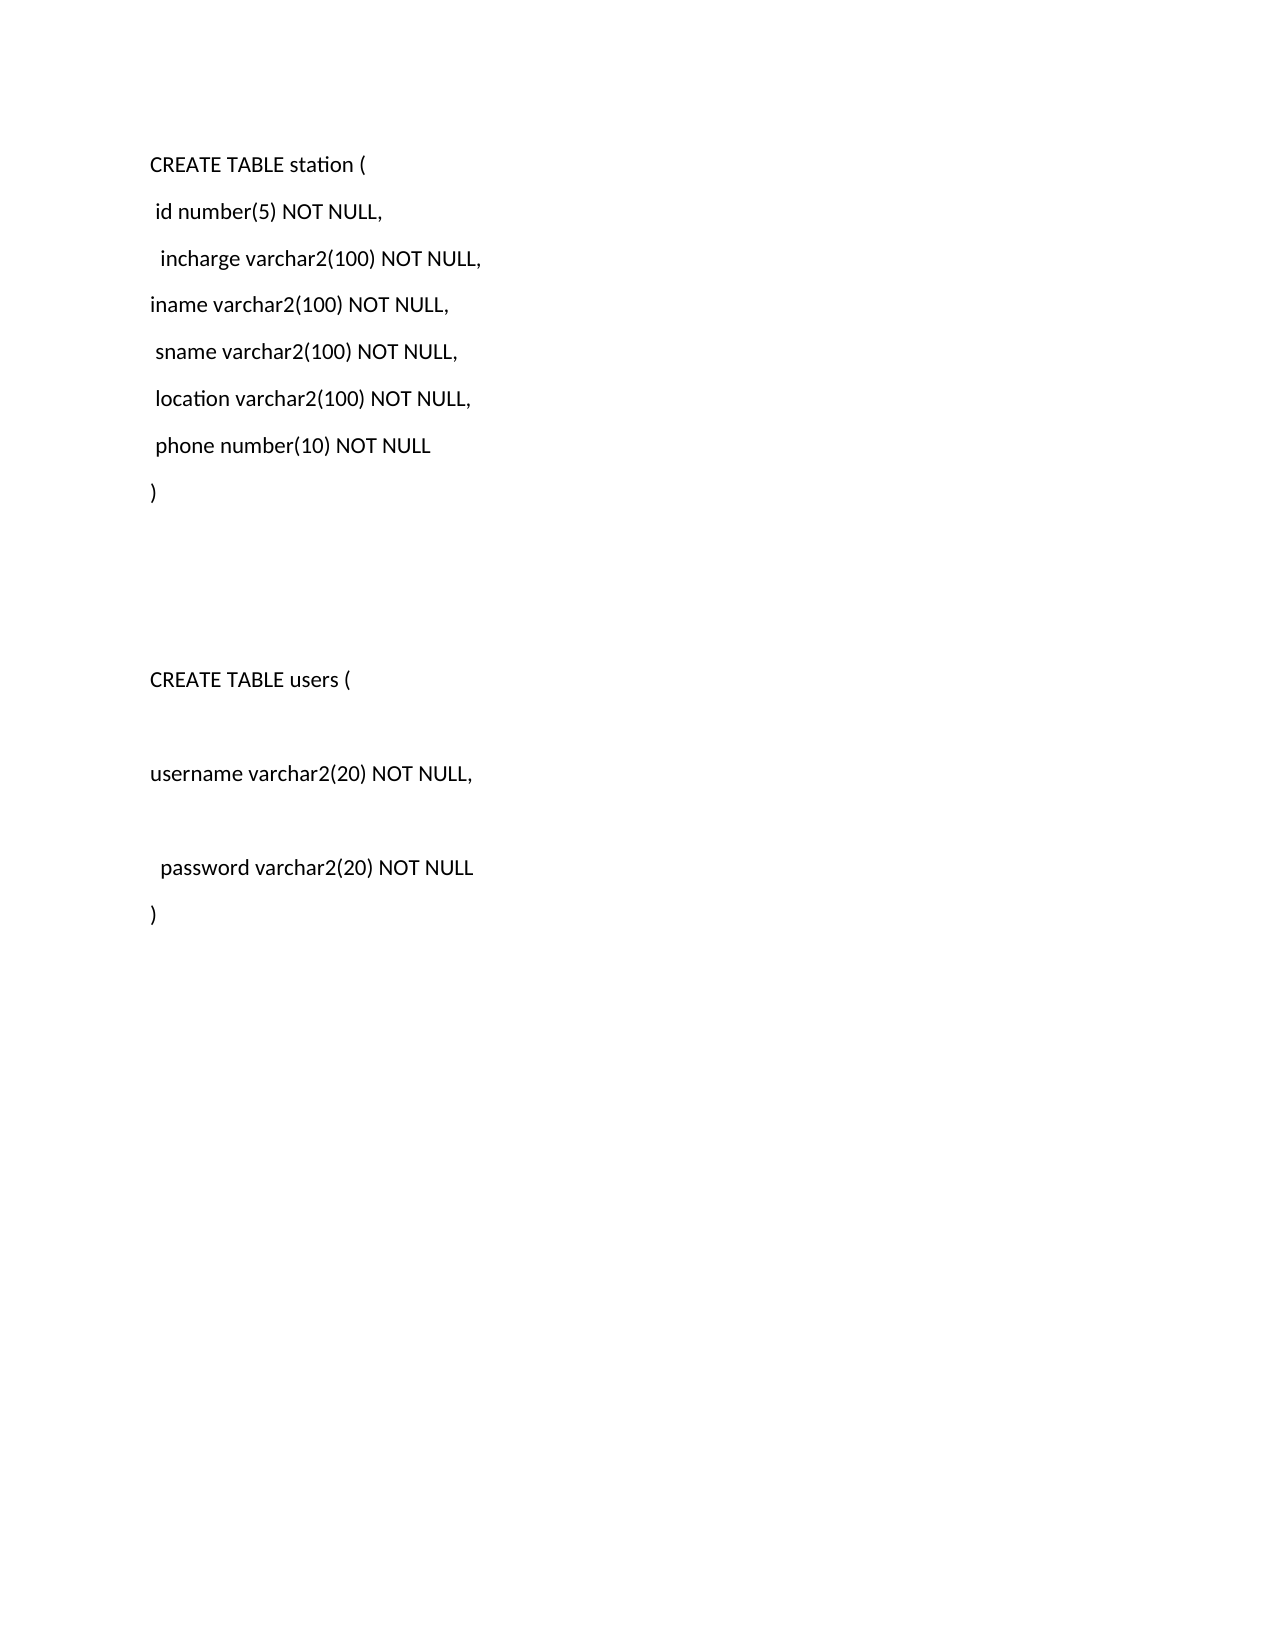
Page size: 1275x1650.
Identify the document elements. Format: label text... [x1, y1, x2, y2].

text ) [150, 478, 1125, 506]
text id number(5) NOT NULL, [150, 197, 1125, 225]
text incharge varchar2(100) NOT NULL, [150, 244, 1125, 272]
text phone number(10) NOT NULL [150, 431, 1125, 459]
text iname varchar2(100) NOT NULL, [150, 291, 1125, 319]
text ) [150, 900, 1125, 928]
text password varchar2(20) NOT NULL [150, 853, 1125, 881]
text username varchar2(20) NOT NULL, [150, 759, 1125, 787]
text sname varchar2(100) NOT NULL, [150, 337, 1125, 366]
text location varchar2(100) NOT NULL, [150, 384, 1125, 412]
text CREATE TABLE users ( [150, 666, 1125, 694]
text CREATE TABLE station ( [150, 150, 1125, 178]
